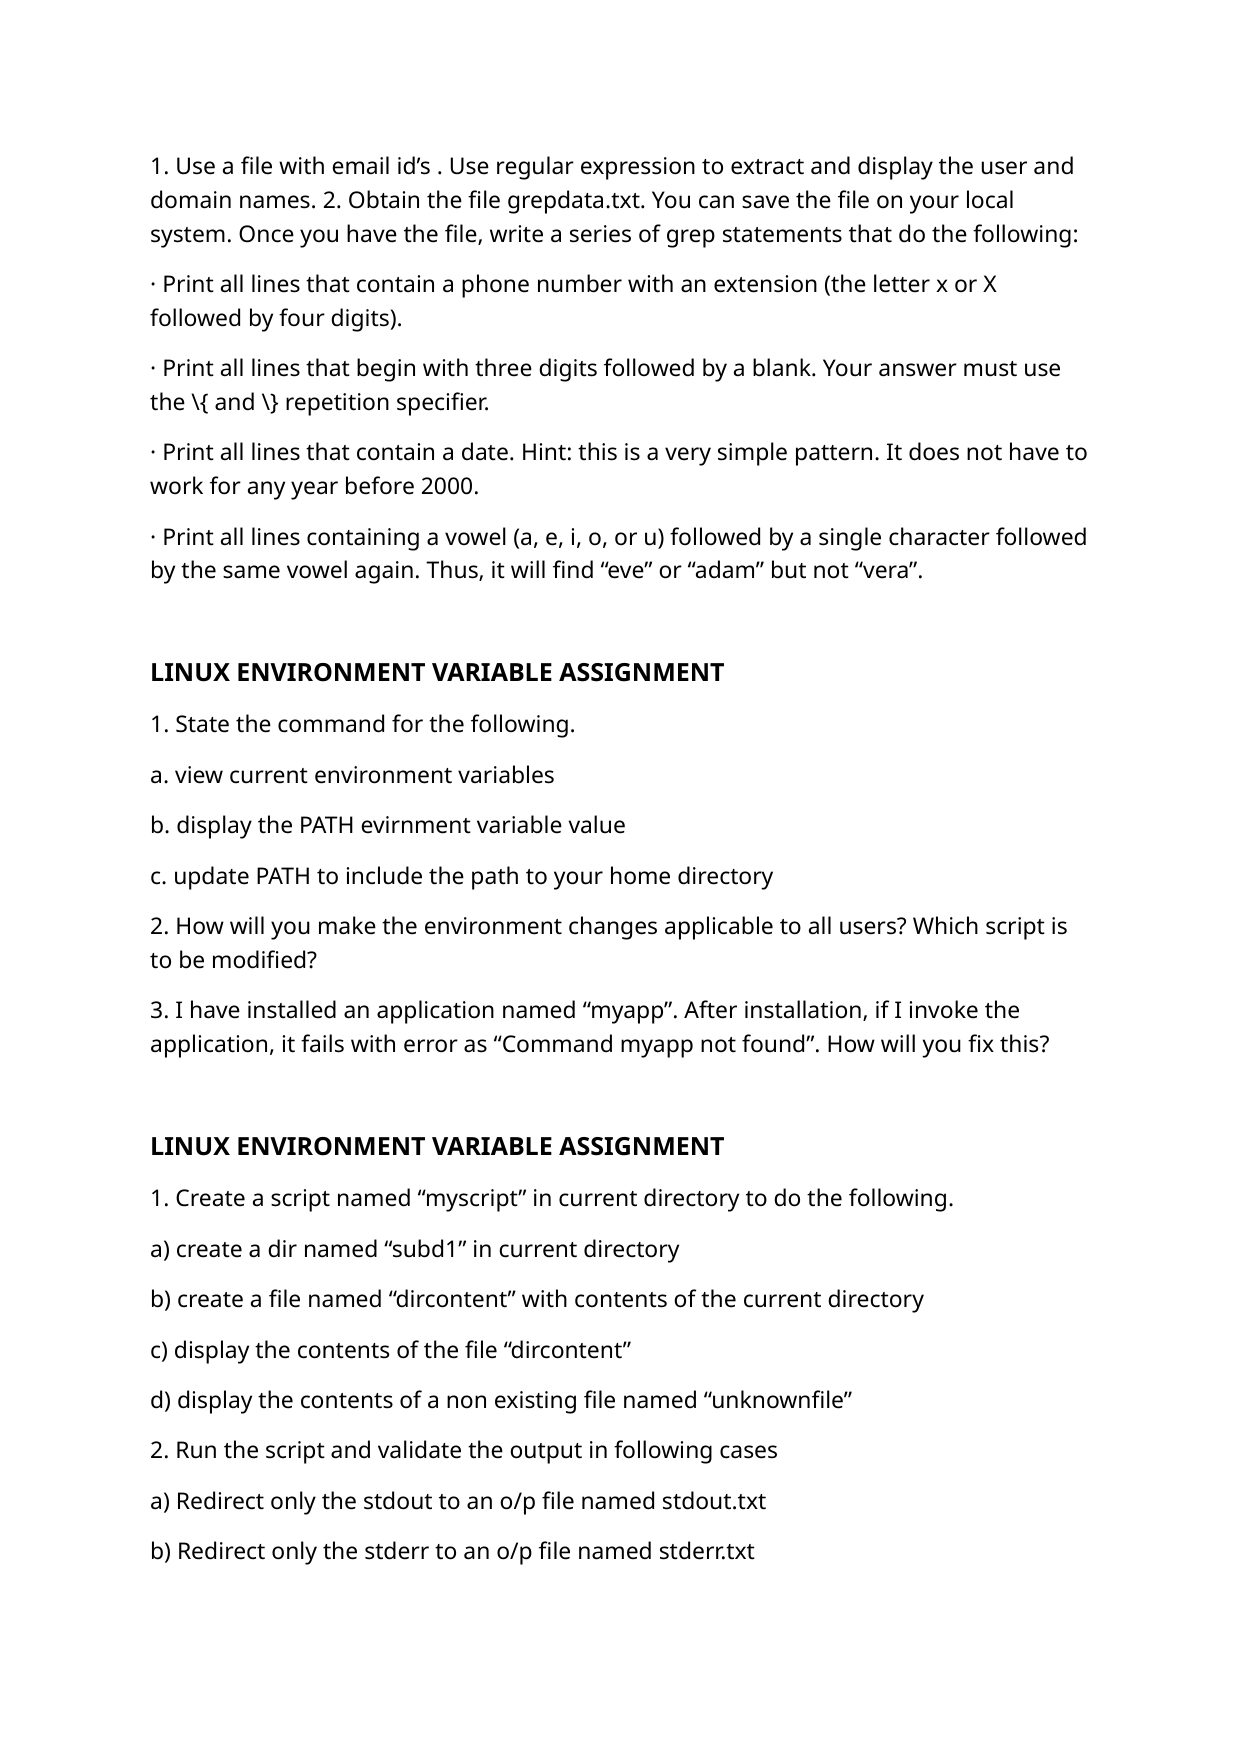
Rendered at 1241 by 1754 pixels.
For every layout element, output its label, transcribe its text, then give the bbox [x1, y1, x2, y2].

text LINUX ENVIRONMENT VARIABLE ASSIGNMENT [150, 1129, 1090, 1163]
text 1. Create a script named “myscript” in current directory to do the following. [150, 1182, 1090, 1213]
text b. display the PATH evirnment variable value [150, 809, 1090, 841]
text b) Redirect only the stderr to an o/p file named stderr.txt [150, 1535, 1090, 1566]
text a) Redirect only the stdout to an o/p file named stdout.txt [150, 1485, 1090, 1516]
text 2. Run the script and validate the output in following cases [150, 1434, 1090, 1466]
text · Print all lines that contain a date. Hint: this is a very simple pattern. It does not have to work for any year before 2000. [150, 436, 1090, 501]
text a) create a dir named “subd1” in current directory [150, 1233, 1090, 1264]
text · Print all lines containing a vowel (a, e, i, o, or u) followed by a single character followed by the same vowel again. Thus, it will find “eve” or “adam” but not “vera”. [150, 520, 1090, 585]
text LINUX ENVIRONMENT VARIABLE ASSIGNMENT [150, 655, 1090, 689]
text c) display the contents of the file “dircontent” [150, 1333, 1090, 1365]
text b) create a file named “dircontent” with contents of the current directory [150, 1283, 1090, 1314]
text 3. I have installed an application named “myapp”. After installation, if I invoke the application, it fails with error as “Command myapp not found”. How will you fix this? [150, 994, 1090, 1059]
text c. update PATH to include the path to your home directory [150, 860, 1090, 891]
text 1. Use a file with email id’s . Use regular expression to extract and display the user and domain names. 2. Obtain the file grepdata.txt. You can save the file on your local system. Once you have the file, write a series of grep statements that do the following: [150, 150, 1090, 249]
text a. view current environment variables [150, 759, 1090, 790]
text d) display the contents of a non existing file named “unknownfile” [150, 1384, 1090, 1415]
text 1. State the command for the following. [150, 708, 1090, 740]
text · Print all lines that begin with three digits followed by a blank. Your answer must use the \{ and \} repetition specifier. [150, 352, 1090, 417]
text · Print all lines that contain a phone number with an extension (the letter x or X followed by four digits). [150, 268, 1090, 333]
text 2. How will you make the environment changes applicable to all users? Which script is to be modified? [150, 910, 1090, 975]
